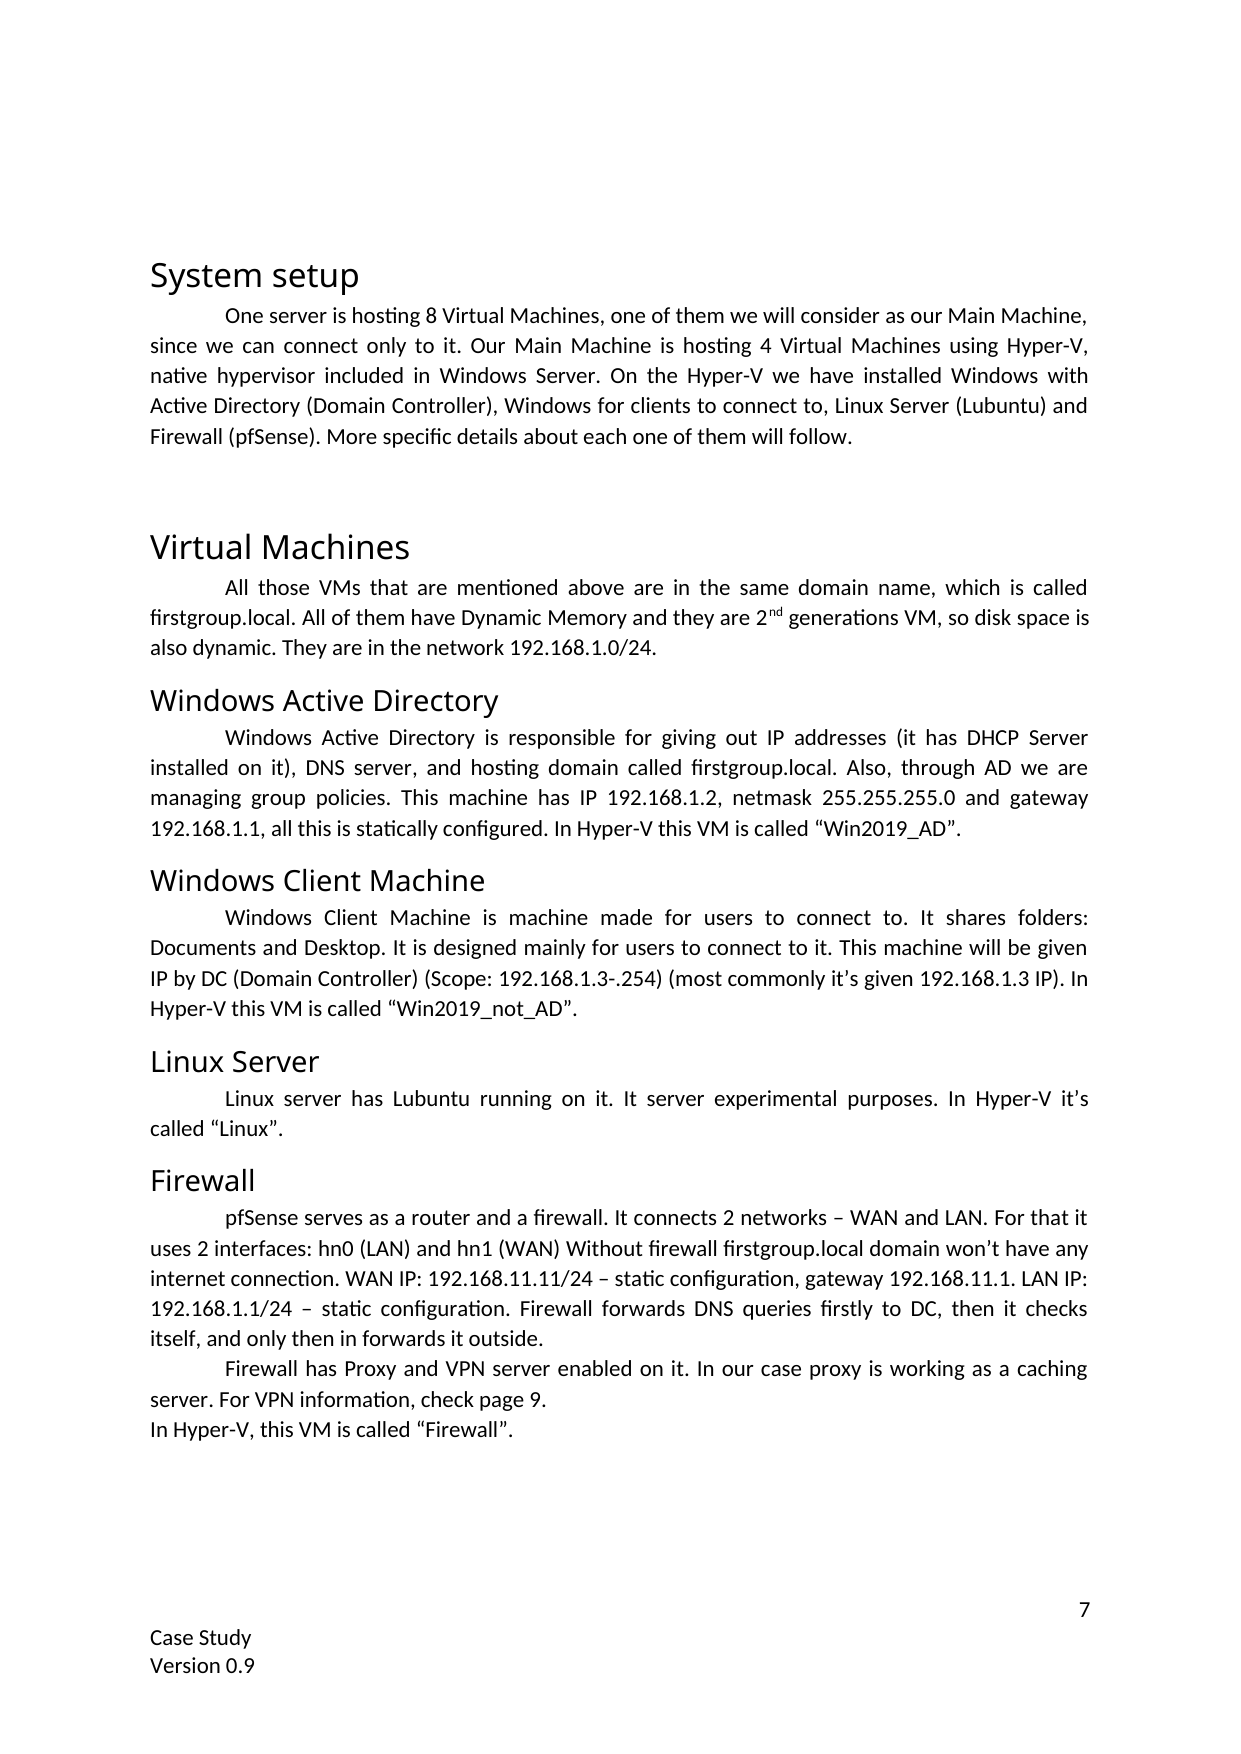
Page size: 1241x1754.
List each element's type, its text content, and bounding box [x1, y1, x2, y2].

text Windows Active Directory is responsible for giving out IP addresses (it has DHCP Server installed on it), DNS server, and hosting domain called firstgroup.local. Also, through AD we are managing group policies. This machine has IP 192.168.1.2, netmask 255.255.255.0 and gateway 192.168.1.1, all this is statically configured. In Hyper-V this VM is called “Win2019_AD”. [150, 723, 1090, 842]
subtitle Firewall [150, 1161, 1090, 1200]
text All those VMs that are mentioned above are in the same domain name, which is called firstgroup.local. All of them have Dynamic Memory and they are 2nd generations VM, so disk space is also dynamic. They are in the network 192.168.1.0/24. [150, 573, 1090, 661]
text Linux server has Lubuntu running on it. It server experimental purposes. In Hyper-V it’s called “Linux”. [150, 1084, 1090, 1142]
text pfSense serves as a router and a firewall. It connects 2 networks – WAN and LAN. For that it uses 2 interfaces: hn0 (LAN) and hn1 (WAN) Without firewall firstgroup.local domain won’t have any internet connection. WAN IP: 192.168.11.11/24 – static configuration, gateway 192.168.11.1. LAN IP: 192.168.1.1/24 – static configuration. Firewall forwards DNS queries firstly to DC, then it checks itself, and only then in forwards it outside. [150, 1203, 1090, 1352]
text One server is hosting 8 Virtual Machines, one of them we will consider as our Main Machine, since we can connect only to it. Our Main Machine is hosting 4 Virtual Machines using Hyper-V, native hypervisor included in Windows Server. On the Hyper-V we have installed Windows with Active Directory (Domain Controller), Windows for clients to connect to, Linux Server (Lubuntu) and Firewall (pfSense). More specific details about each one of them will follow. [150, 301, 1090, 450]
subtitle Windows Client Machine [150, 861, 1090, 900]
subtitle Windows Active Directory [150, 680, 1090, 720]
subtitle Virtual Machines [150, 524, 1090, 569]
subtitle System setup [150, 252, 1090, 297]
text In Hyper-V, this VM is called “Firewall”. [150, 1415, 1090, 1443]
text Windows Client Machine is machine made for users to connect to. It shares folders: Documents and Desktop. It is designed mainly for users to connect to it. This machine will be given IP by DC (Domain Controller) (Scope: 192.168.1.3-.254) (most commonly it’s given 192.168.1.3 IP). In Hyper-V this VM is called “Win2019_not_AD”. [150, 903, 1090, 1022]
subtitle Linux Server [150, 1041, 1090, 1081]
text Firewall has Proxy and VPN server enabled on it. In our case proxy is working as a caching server. For VPN information, check page 9. [150, 1354, 1090, 1413]
